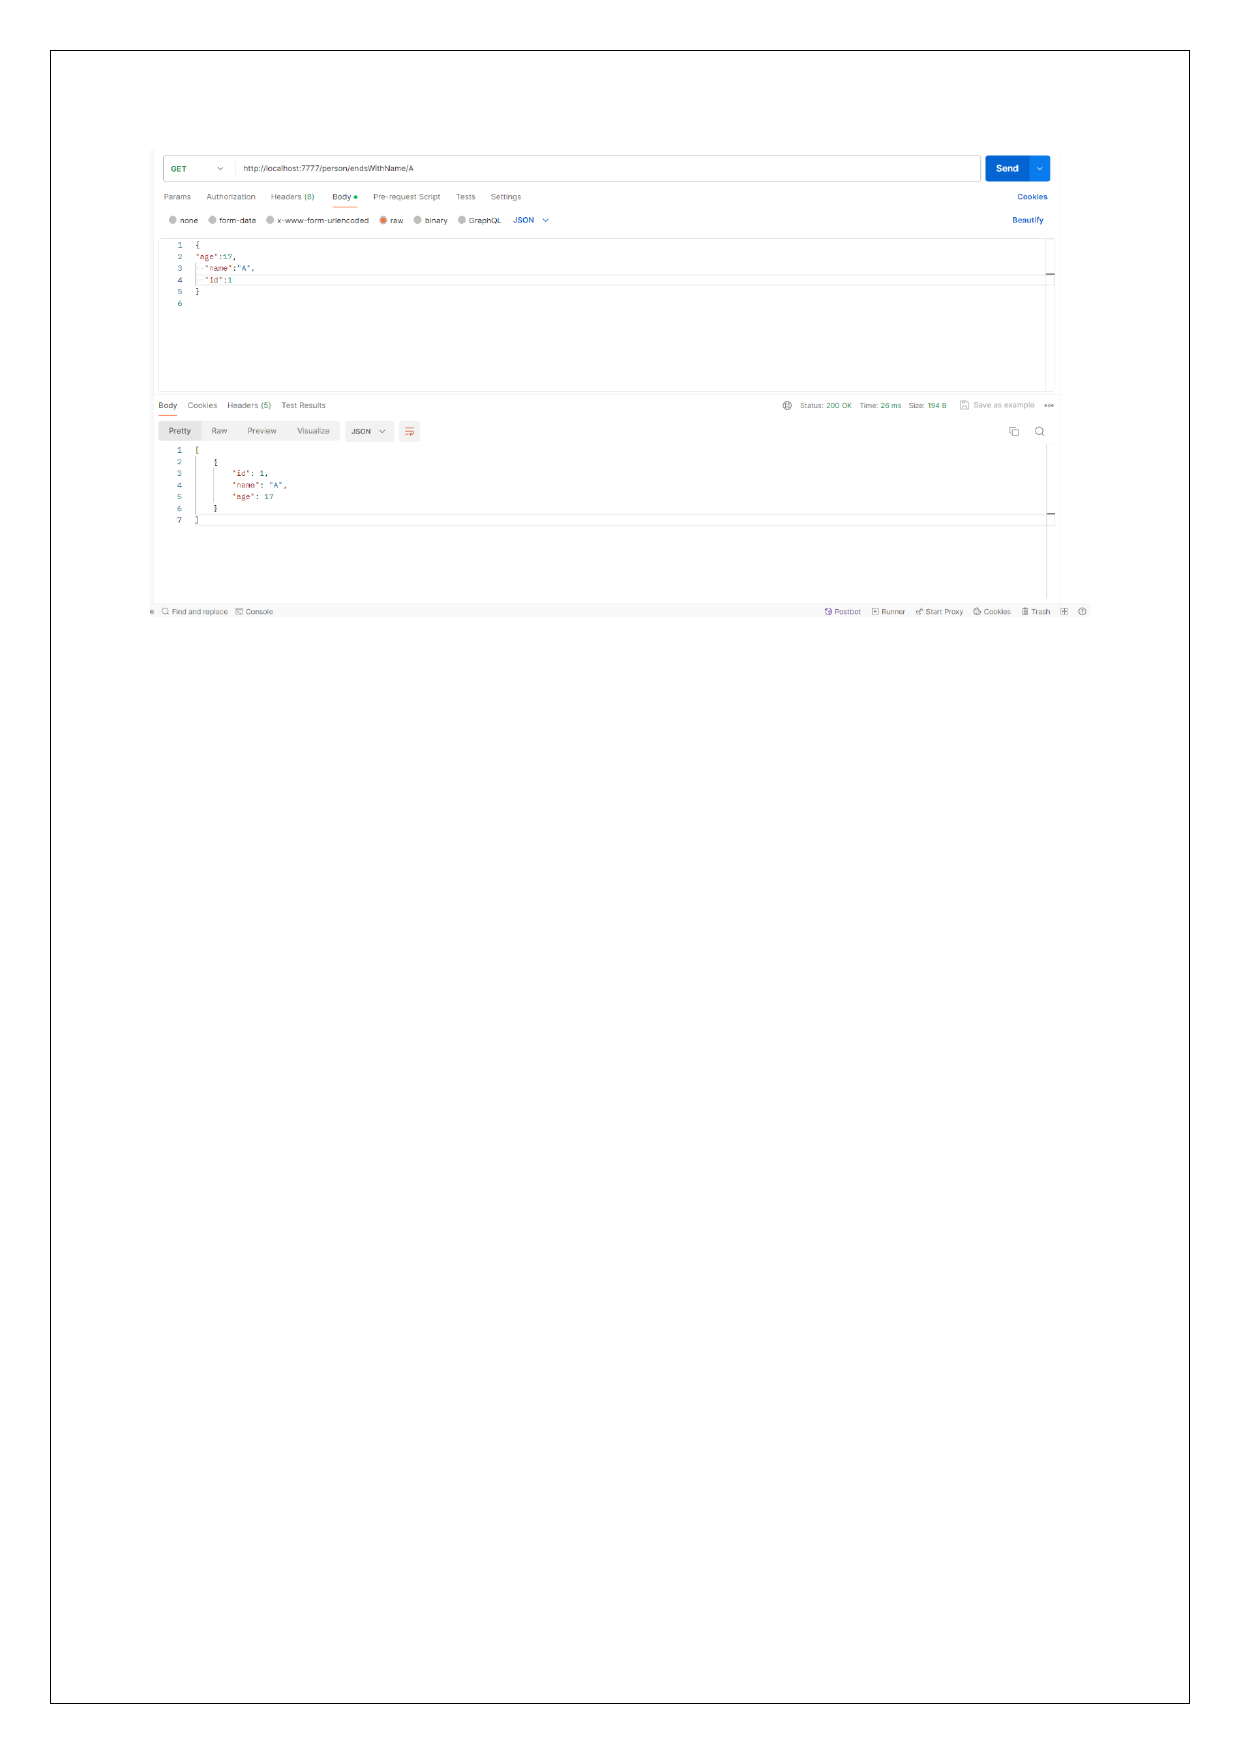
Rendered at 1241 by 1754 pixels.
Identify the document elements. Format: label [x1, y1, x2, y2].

picture [150, 150, 1091, 617]
